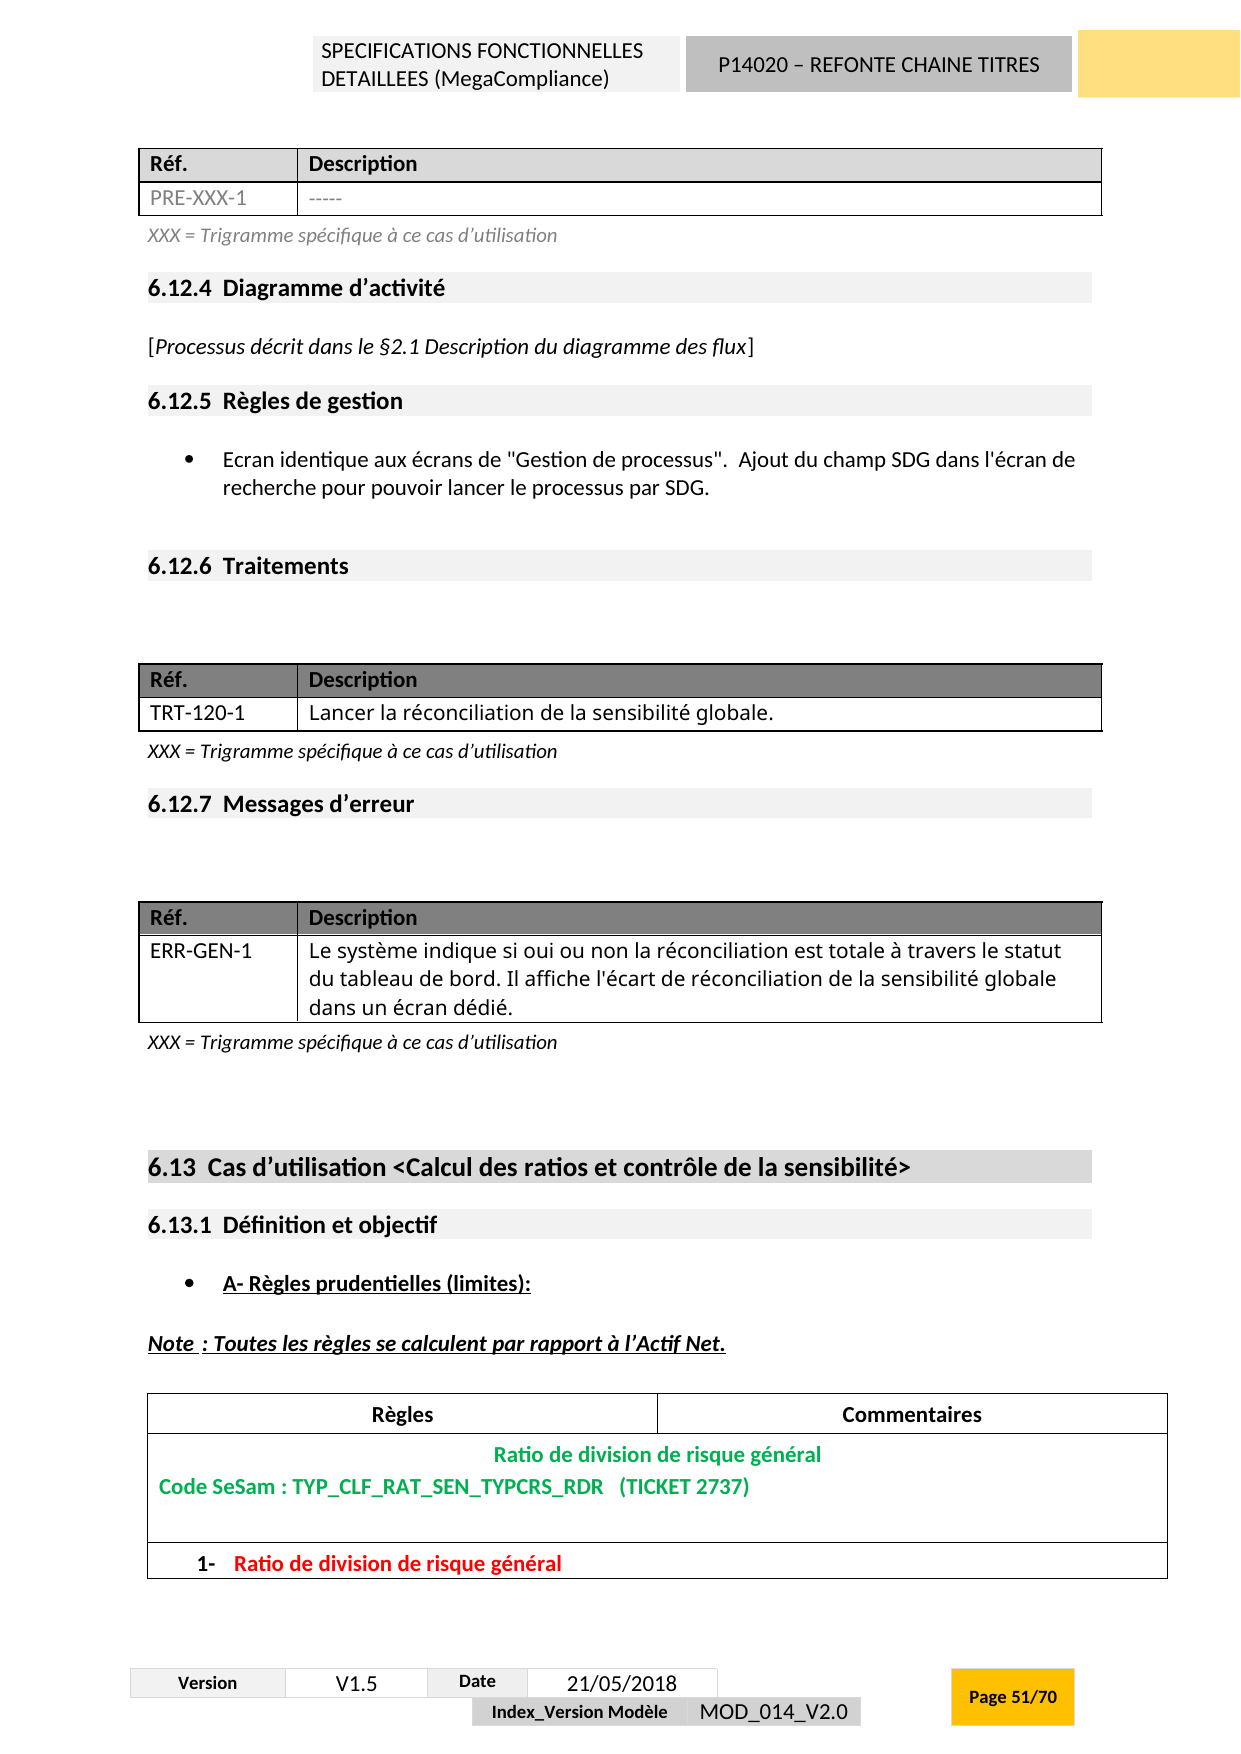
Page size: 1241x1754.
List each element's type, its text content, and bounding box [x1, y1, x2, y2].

table_cell Ratio de division de risque général Code SeSam : TYP_CLF_RAT_SEN_TYPCRS_RDR (TICKET 2737) [148, 1434, 1167, 1542]
table_header Règles [148, 1394, 657, 1432]
table_cell TRT-120-1 [140, 698, 297, 730]
text Traitements [148, 550, 1092, 581]
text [148, 222, 1092, 248]
text XXX = Trigramme spécifique à ce cas d’utilisation [148, 1029, 1092, 1054]
text Diagramme d’activité [148, 272, 1092, 303]
table_header Description [298, 665, 1101, 697]
picture [1078, 29, 1241, 98]
table_header Réf. [140, 149, 297, 181]
table_header Description [298, 903, 1101, 934]
table_cell ERR-GEN-1 [140, 936, 297, 1021]
text XXX = Trigramme spécifique à ce cas d’utilisation [148, 738, 1092, 763]
table_header Réf. [140, 665, 297, 697]
table_cell Ratio de division de risque général [148, 1543, 1167, 1578]
table_header Description [298, 149, 1101, 181]
table_cell ----- [298, 183, 1101, 214]
table_cell PRE-XXX-1 [140, 183, 297, 214]
table_header Réf. [140, 903, 297, 934]
text Note : Toutes les règles se calculent par rapport à l’Actif Net. [148, 1329, 1092, 1357]
list A- Règles prudentielles (limites): [185, 1269, 1078, 1297]
text Messages d’erreur [148, 788, 1092, 818]
table_cell Le système indique si oui ou non la réconciliation est totale à travers le statut du tableau de bord. Il affiche l'écart de réconciliation de la sensibilité globale dans un écran dédié. [298, 936, 1101, 1021]
text Cas d’utilisation <Calcul des ratios et contrôle de la sensibilité> [148, 1150, 1092, 1183]
text Définition et objectif [148, 1209, 1092, 1239]
table_cell Lancer la réconciliation de la sensibilité globale. [298, 698, 1101, 730]
table_header Commentaires [658, 1394, 1167, 1432]
list Ecran identique aux écrans de "Gestion de processus". Ajout du champ SDG dans l'écran de recherche pour pouvoir lancer le processus par SDG. [185, 445, 1078, 501]
text [Processus décrit dans le §2.1 Description du diagramme des flux] [148, 332, 1078, 360]
text Règles de gestion [148, 385, 1092, 416]
